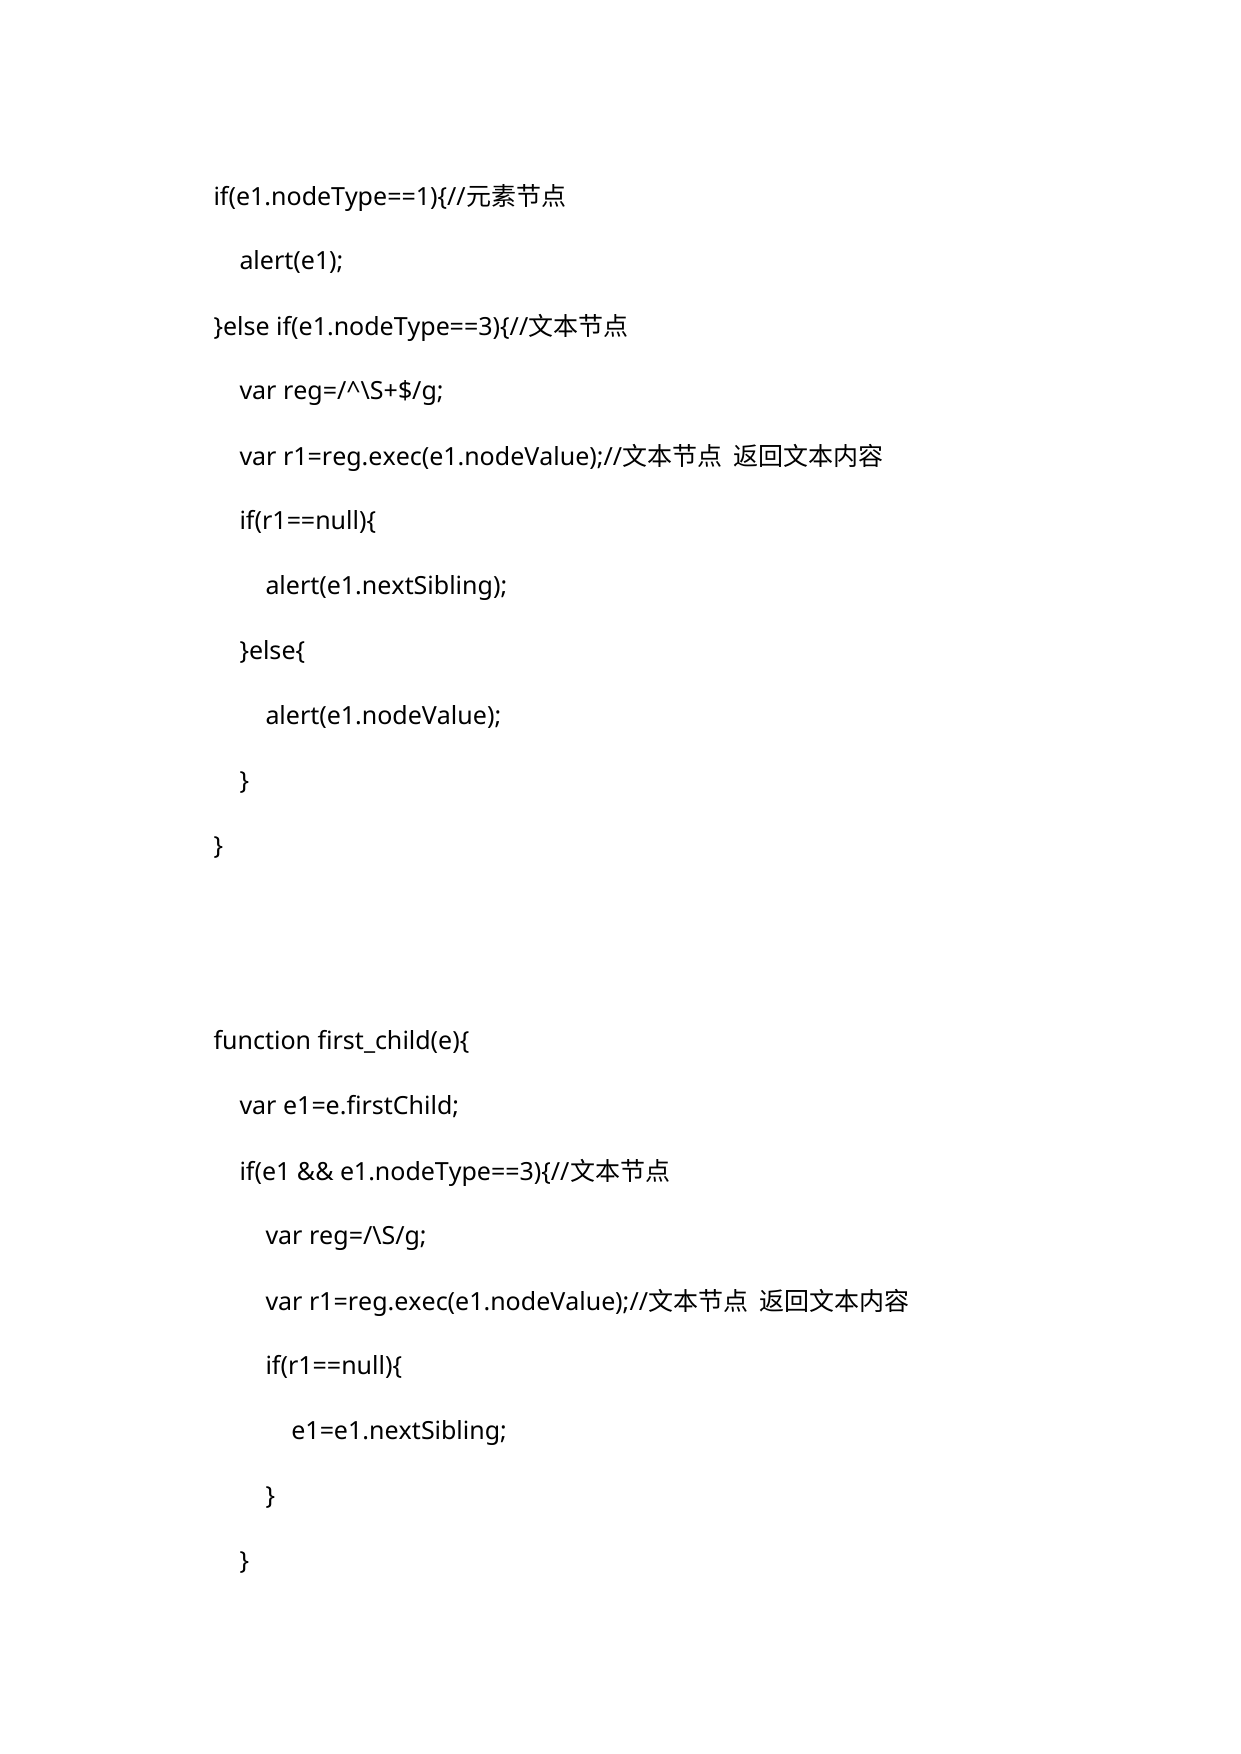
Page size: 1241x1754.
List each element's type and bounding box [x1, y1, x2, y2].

list [187, 162, 1053, 1592]
